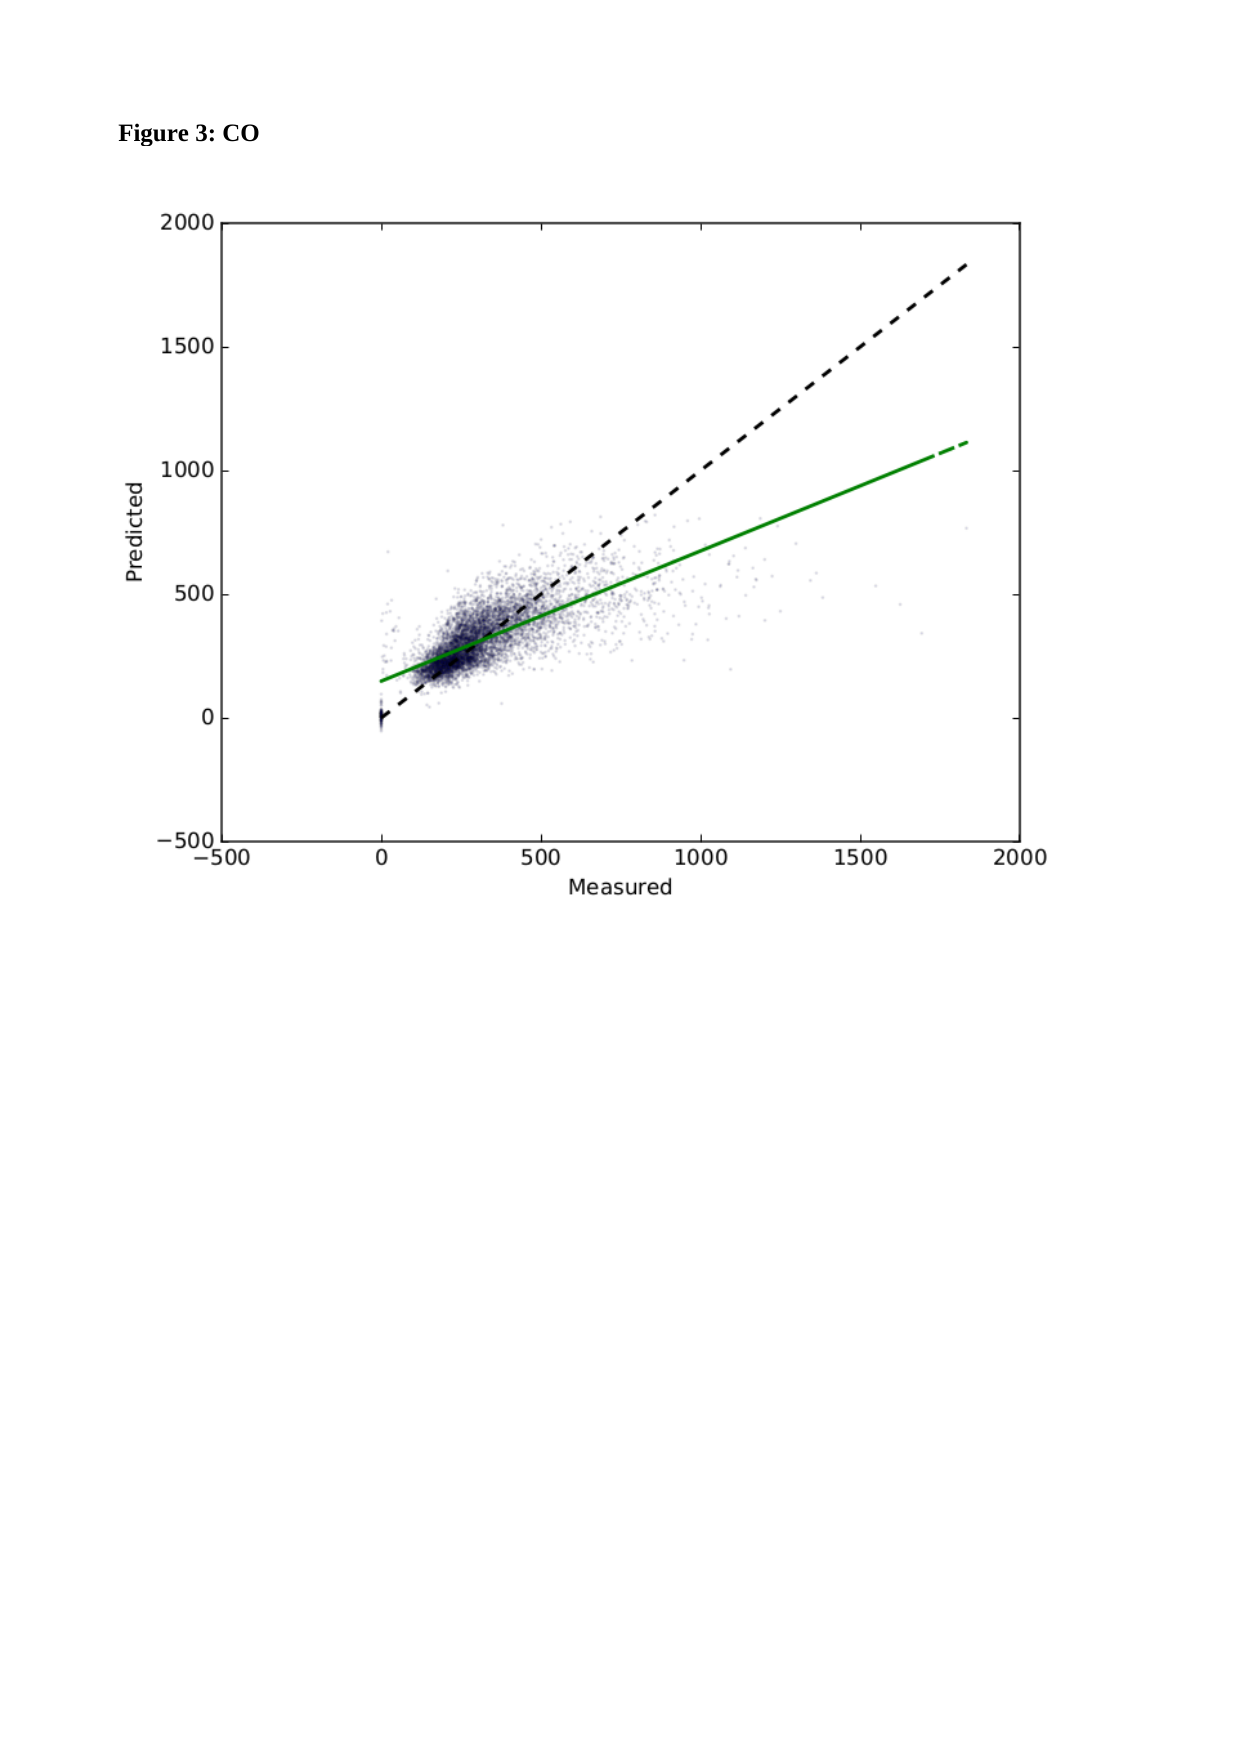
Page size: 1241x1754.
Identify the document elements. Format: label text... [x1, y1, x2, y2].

text Figure 3: CO [118, 118, 1122, 146]
picture [118, 146, 1123, 919]
